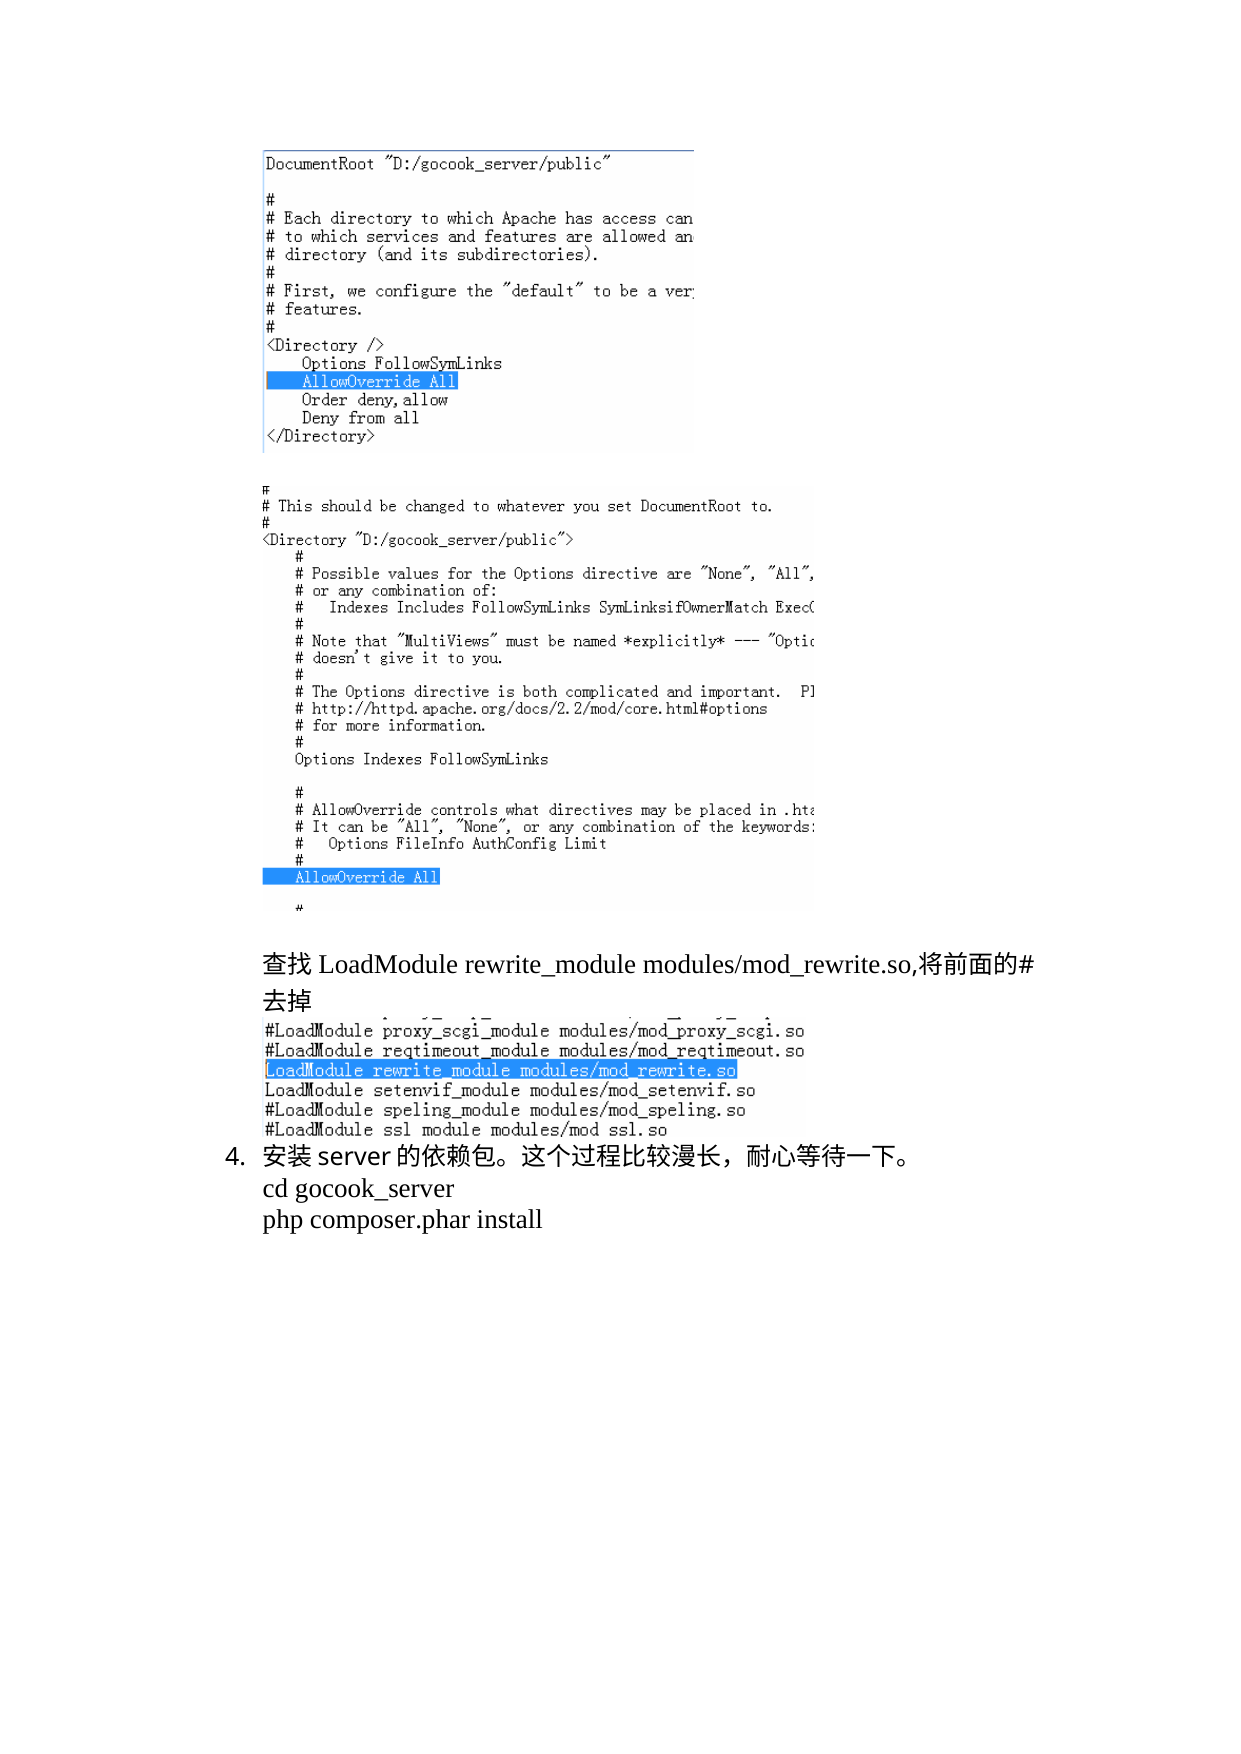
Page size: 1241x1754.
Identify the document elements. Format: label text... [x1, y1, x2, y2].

list 查找 LoadModule rewrite_module modules/mod_rewrite.so,将前面的#去掉 [262, 945, 1053, 1017]
picture [262, 150, 694, 453]
list php composer.phar install [262, 1203, 1053, 1235]
picture [262, 1017, 806, 1137]
list cd gocook_server [262, 1172, 1053, 1203]
picture [262, 486, 814, 911]
list 安装server的依赖包。这个过程比较漫长，耐心等待一下。 [225, 1136, 1053, 1172]
